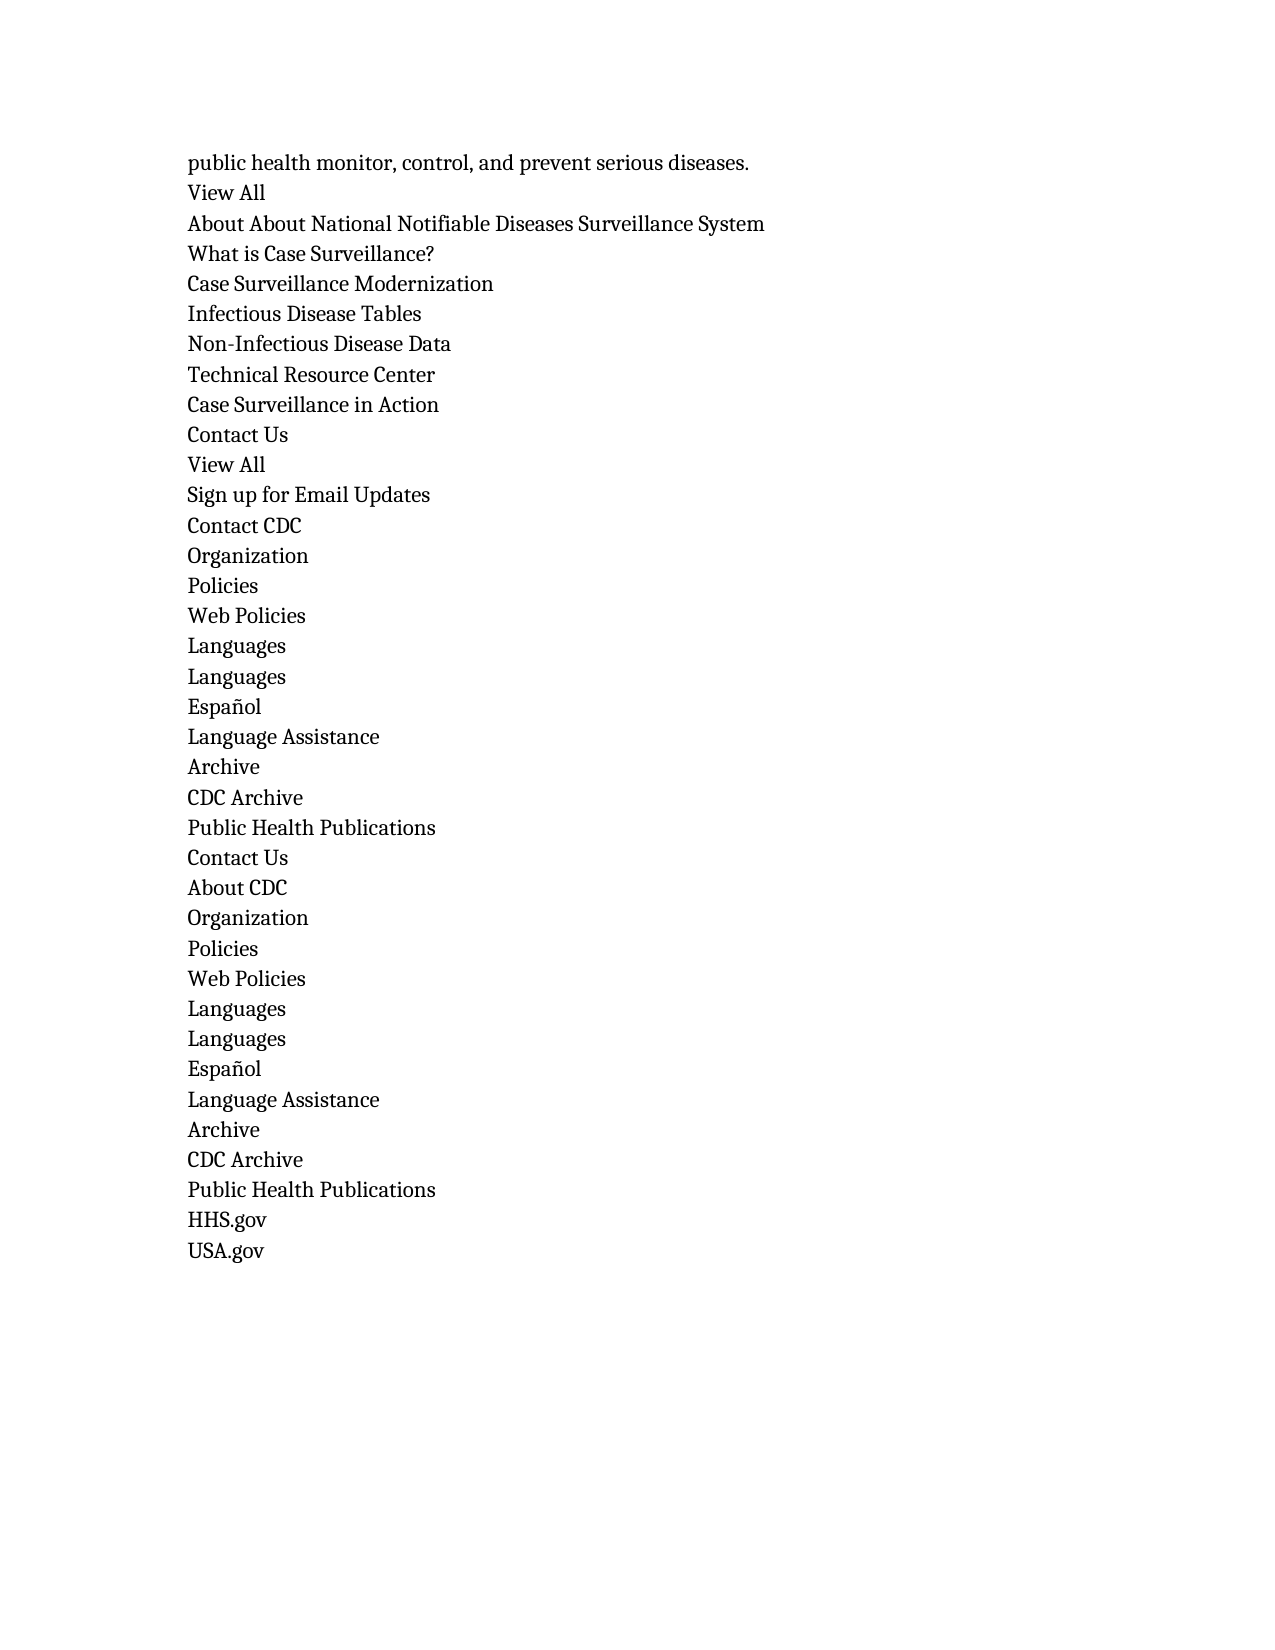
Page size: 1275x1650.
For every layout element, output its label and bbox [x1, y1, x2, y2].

text [187, 150, 1087, 1264]
